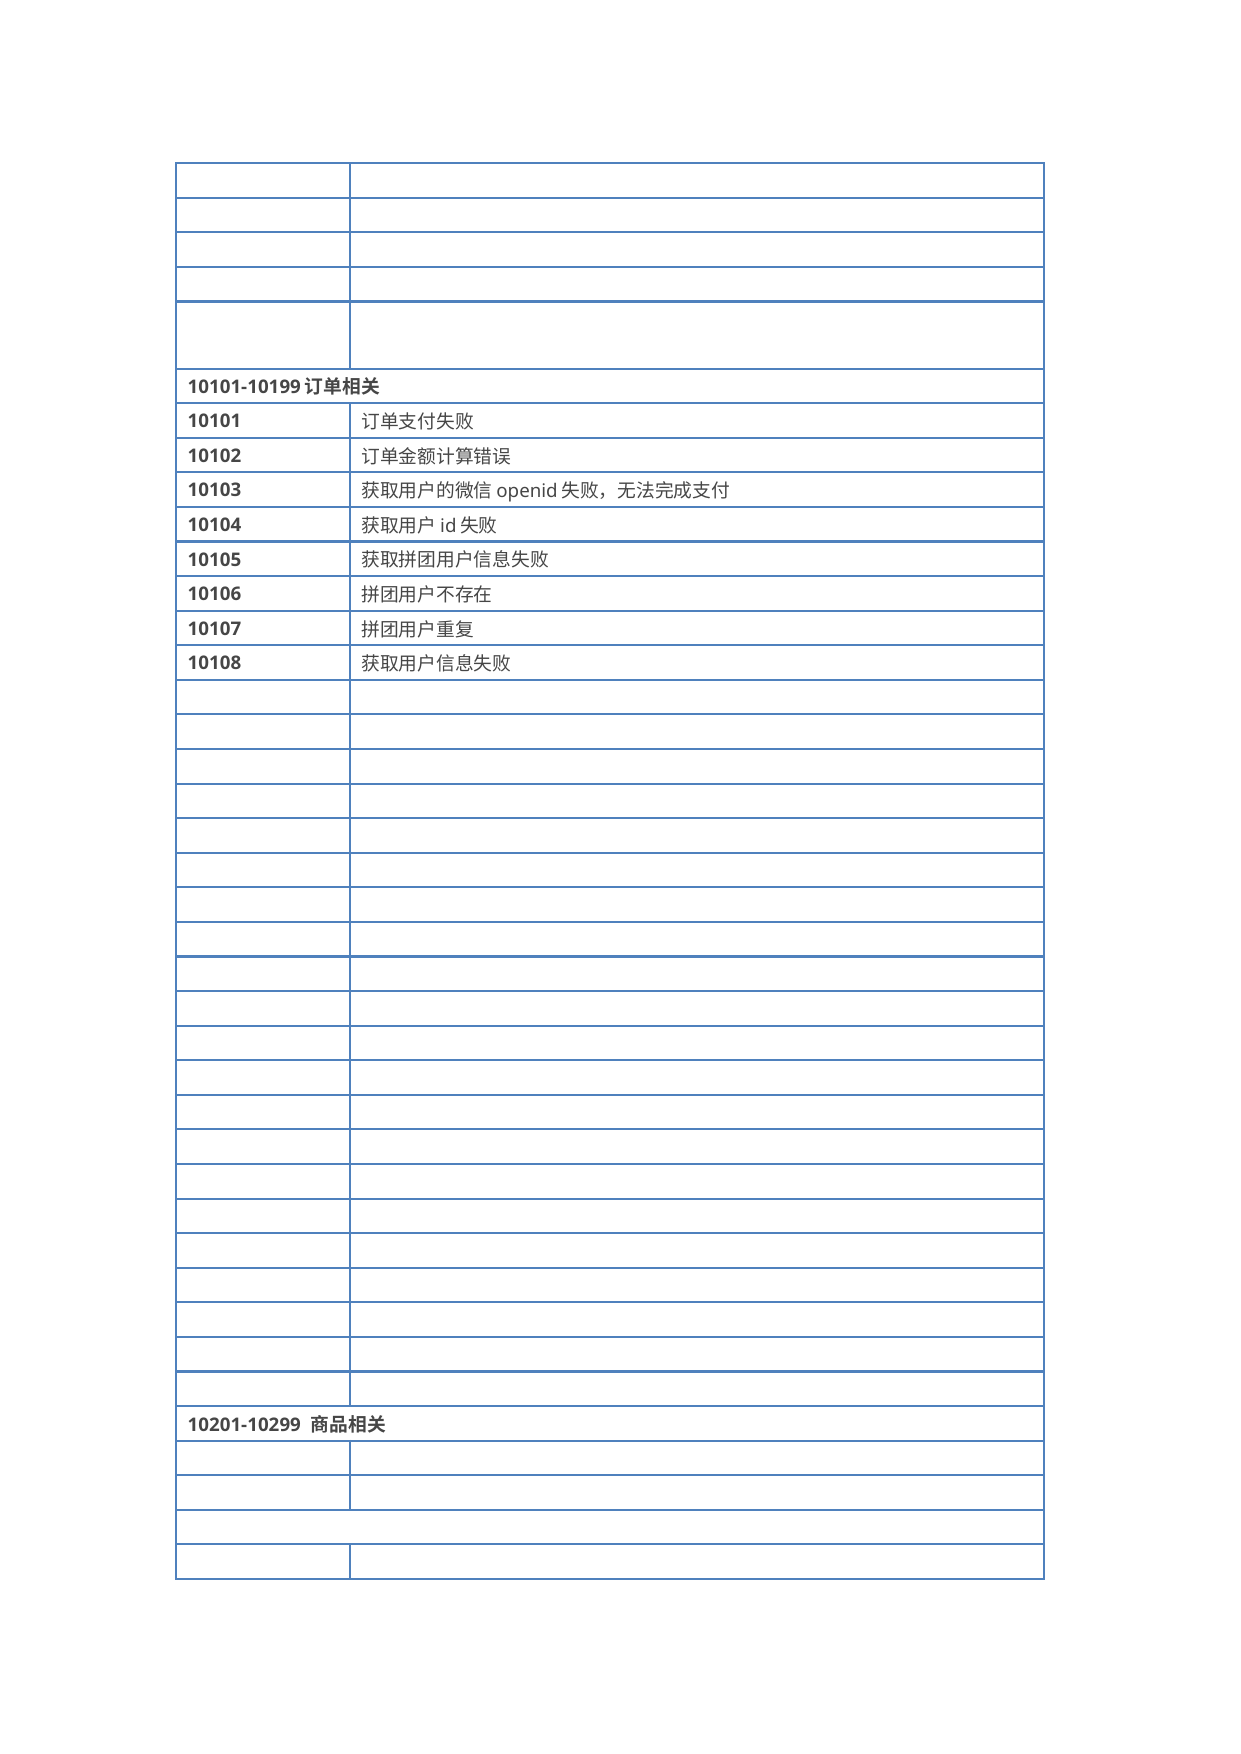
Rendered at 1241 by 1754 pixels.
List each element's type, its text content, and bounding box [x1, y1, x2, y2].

table_cell [351, 199, 1043, 231]
table_cell [177, 854, 349, 886]
table_cell [351, 268, 1043, 300]
table_cell [177, 268, 349, 300]
table_cell 拼团用户重复 [351, 612, 1043, 644]
table_cell 10101-10199订单相关 [177, 370, 1043, 402]
table_cell 获取用户的微信openid失败，无法完成支付 [351, 473, 1043, 506]
table_cell [351, 1165, 1043, 1197]
table_cell [351, 923, 1043, 955]
table_cell 10108 [177, 646, 349, 679]
table_cell [177, 1373, 349, 1405]
table_cell [177, 164, 349, 197]
table_cell [351, 1442, 1043, 1474]
table_cell [177, 1303, 349, 1336]
table_cell [351, 1373, 1043, 1405]
table_cell [351, 1545, 1043, 1578]
table_cell 10107 [177, 612, 349, 644]
table_cell [351, 958, 1043, 990]
table_cell [177, 785, 349, 817]
table_cell [177, 199, 349, 231]
table_cell [351, 681, 1043, 713]
table_cell [177, 1442, 349, 1474]
table_cell 10103 [177, 473, 349, 506]
table_cell [351, 1096, 1043, 1128]
table_cell [177, 1165, 349, 1197]
table_cell [177, 233, 349, 266]
table_cell [177, 1027, 349, 1059]
table_cell [351, 1476, 1043, 1509]
table_cell [351, 233, 1043, 266]
table_cell [351, 1027, 1043, 1059]
table_cell 10106 [177, 577, 349, 609]
table_cell [351, 854, 1043, 886]
table_cell [351, 1200, 1043, 1232]
table_cell [177, 1096, 349, 1128]
table_cell [177, 1234, 349, 1267]
table_cell [177, 681, 349, 713]
table_cell 订单金额计算错误 [351, 439, 1043, 471]
table_cell 10201-10299 商品相关 [177, 1407, 1043, 1439]
table_cell [351, 992, 1043, 1024]
table_cell [351, 888, 1043, 921]
table_cell [177, 1476, 349, 1509]
table_cell [351, 819, 1043, 852]
table_cell 10102 [177, 439, 349, 471]
table_cell [177, 1130, 349, 1163]
table_cell [351, 1234, 1043, 1267]
table_cell 获取拼团用户信息失败 [351, 543, 1043, 575]
table_cell 拼团用户不存在 [351, 577, 1043, 609]
table_cell [351, 1303, 1043, 1336]
table_cell [351, 1130, 1043, 1163]
table_cell [351, 303, 1043, 367]
table_cell 获取用户id失败 [351, 508, 1043, 540]
table_cell 10101 [177, 404, 349, 437]
table_cell [351, 785, 1043, 817]
table_cell [177, 1338, 349, 1370]
table_cell [351, 1269, 1043, 1301]
table_cell [351, 1338, 1043, 1370]
table_cell 获取用户信息失败 [351, 646, 1043, 679]
table_cell [177, 750, 349, 782]
table_cell [177, 923, 349, 955]
table_cell [177, 992, 349, 1024]
table_cell [177, 1269, 349, 1301]
table_cell [177, 1061, 349, 1094]
table_cell [177, 1511, 1043, 1543]
table_cell 10105 [177, 543, 349, 575]
table_cell 10104 [177, 508, 349, 540]
table_cell [351, 1061, 1043, 1094]
table_cell [177, 303, 349, 367]
table_cell [351, 750, 1043, 782]
table_cell 订单支付失败 [351, 404, 1043, 437]
table_cell [177, 958, 349, 990]
table_cell [351, 715, 1043, 748]
table_cell [177, 1200, 349, 1232]
table_cell [177, 819, 349, 852]
table_cell [351, 164, 1043, 197]
table_cell [177, 888, 349, 921]
table_cell [177, 1545, 349, 1578]
table_cell [177, 715, 349, 748]
